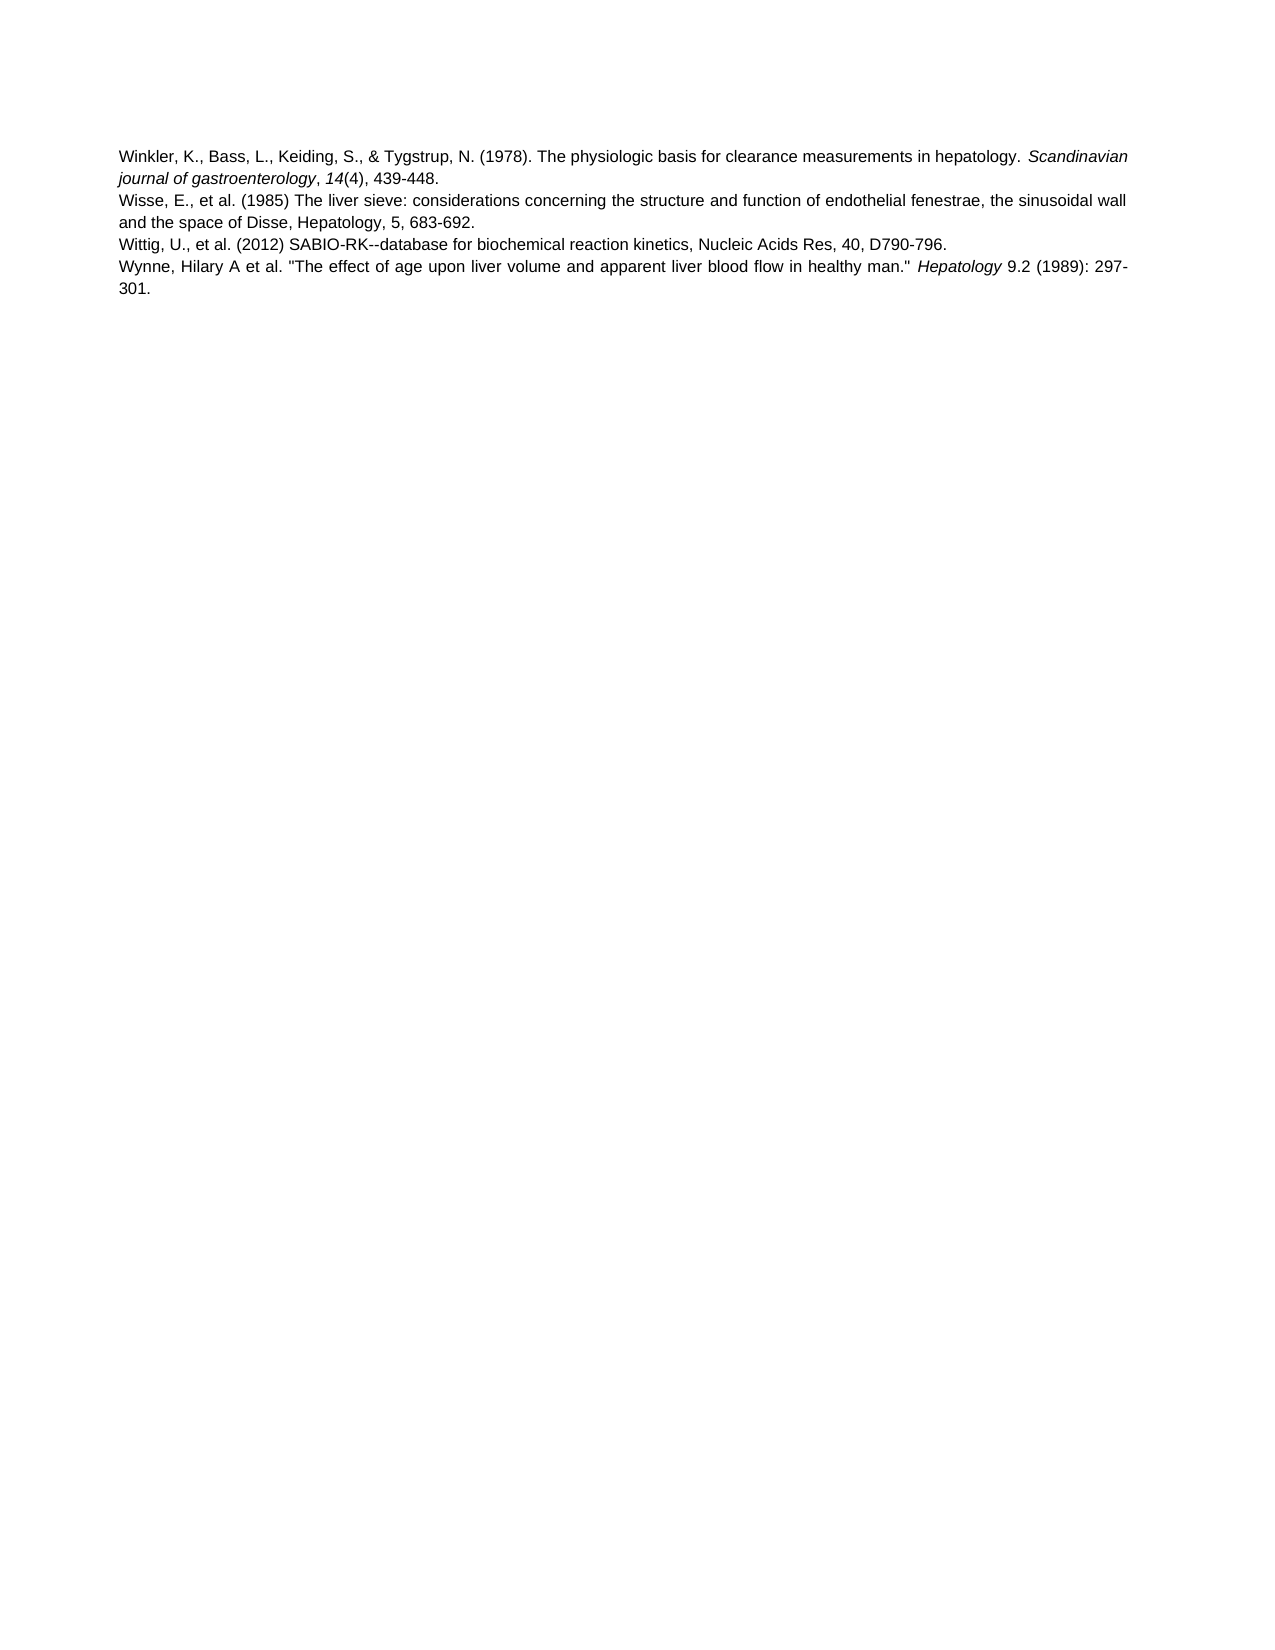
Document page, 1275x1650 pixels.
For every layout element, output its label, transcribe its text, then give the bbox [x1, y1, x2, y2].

text Wynne, Hilary A et al. "The effect of age upon liver volume and apparent liver blood flow in healthy man." Hepatology 9.2 (1989): 297-301. [118, 257, 1128, 298]
text Winkler, K., Bass, L., Keiding, S., & Tygstrup, N. (1978). The physiologic basis for clearance measurements in hepatology. Scandinavian journal of gastroenterology, 14(4), 439-448. [118, 147, 1128, 188]
text Wittig, U., et al. (2012) SABIO-RK--database for biochemical reaction kinetics, Nucleic Acids Res, 40, D790-796. [118, 235, 1128, 254]
text Wisse, E., et al. (1985) The liver sieve: considerations concerning the structure and function of endothelial fenestrae, the sinusoidal wall and the space of Disse, Hepatology, 5, 683-692. [118, 191, 1128, 232]
